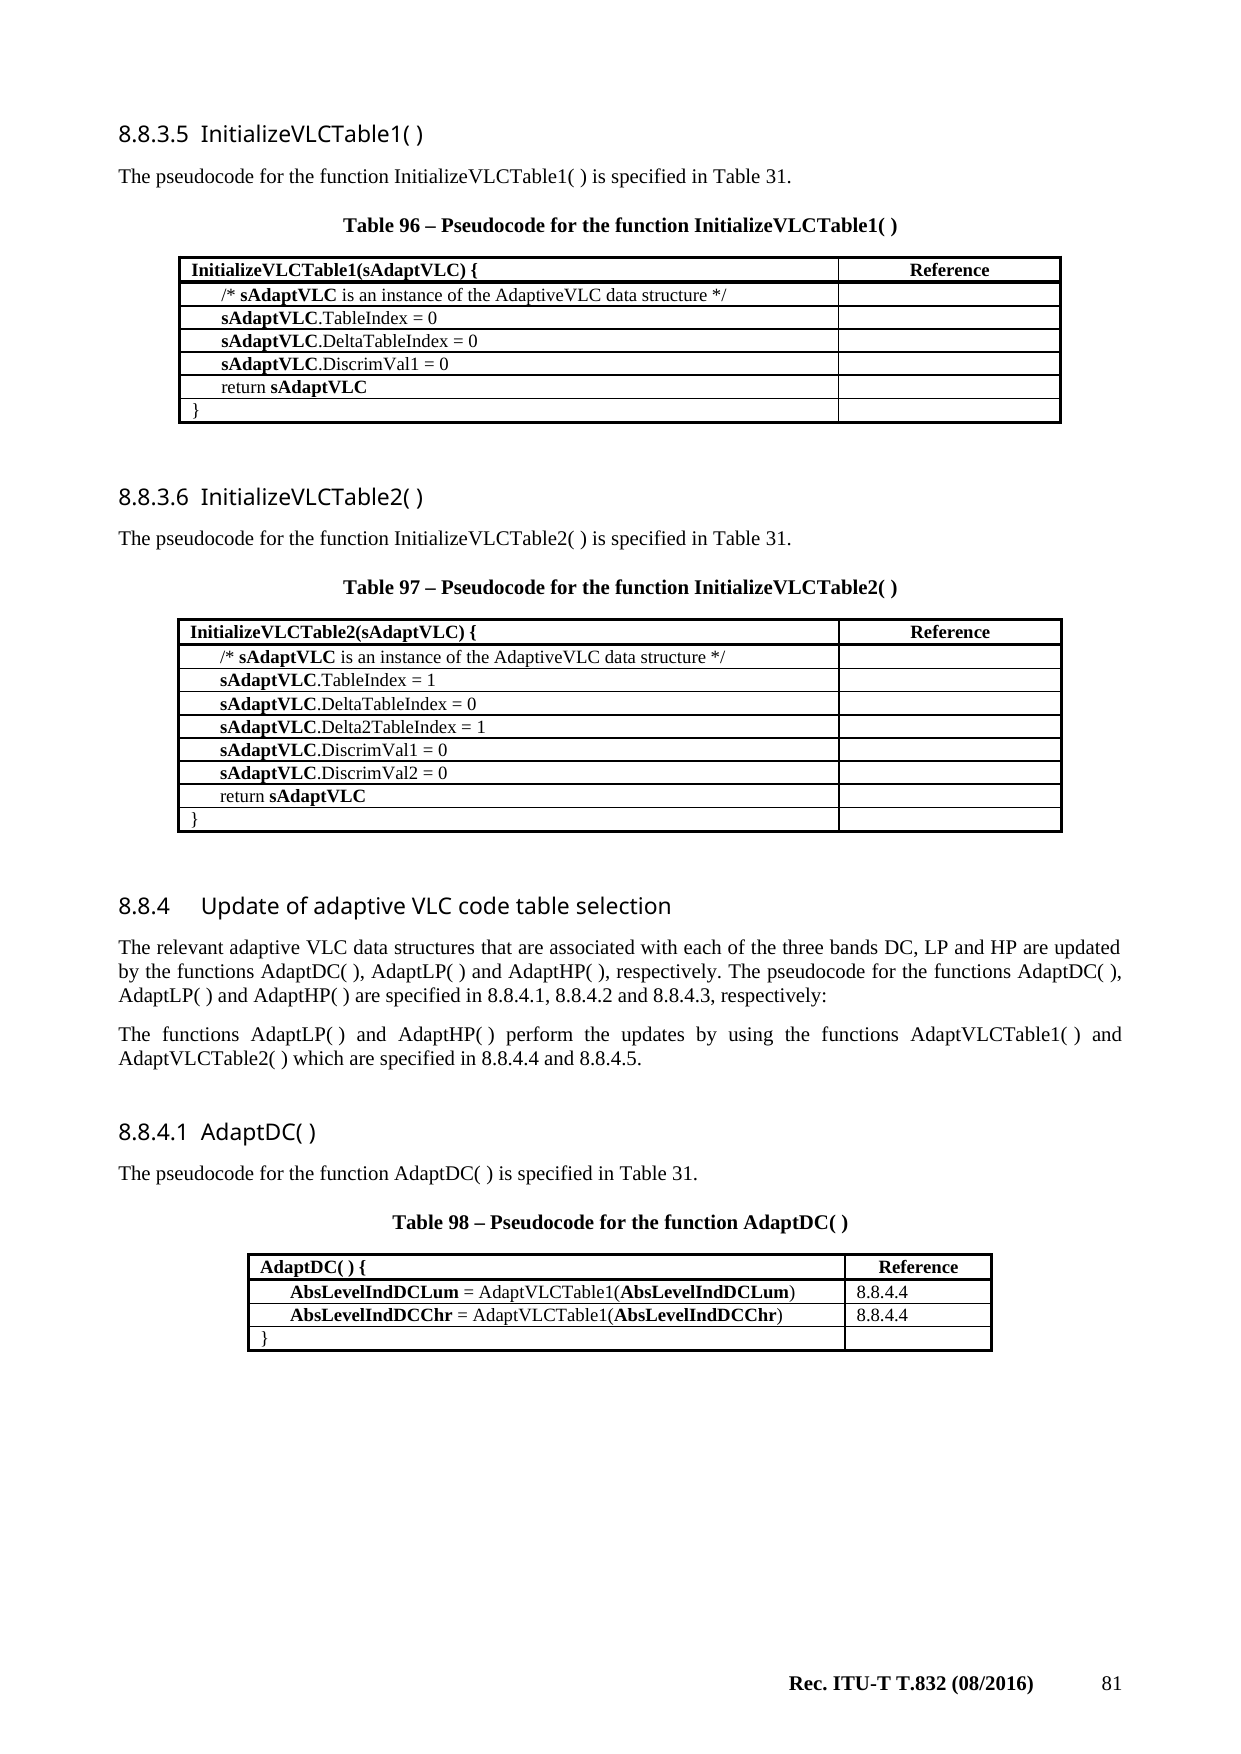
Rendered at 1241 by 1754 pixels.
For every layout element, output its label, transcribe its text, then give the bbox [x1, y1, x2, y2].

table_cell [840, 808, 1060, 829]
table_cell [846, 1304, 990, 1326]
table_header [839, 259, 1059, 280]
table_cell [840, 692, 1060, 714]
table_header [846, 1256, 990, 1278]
text The pseudocode for the function InitializeVLCTable1( ) is specified in Table 96. [118, 163, 1122, 188]
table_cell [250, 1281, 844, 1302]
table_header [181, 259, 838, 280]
text The functions AdaptLP( ) and AdaptHP( ) perform the updates by using the functions AdaptVLCTable1( ) and AdaptVLCTable2( ) which are specified in 8.8.4.4 and 8.8.4.5. [118, 1022, 1122, 1070]
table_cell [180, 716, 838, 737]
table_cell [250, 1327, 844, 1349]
title Table 98 – Pseudocode for the function AdaptDC( ) [118, 1210, 1122, 1234]
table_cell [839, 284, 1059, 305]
subtitle Update of adaptive VLC code table selection [118, 890, 1122, 921]
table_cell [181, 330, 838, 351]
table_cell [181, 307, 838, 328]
text The relevant adaptive VLC data structures that are associated with each of the three bands DC, LP and HP are updated by the functions AdaptDC( ), AdaptLP( ) and AdaptHP( ), respectively. The pseudocode for the functions AdaptDC( ), AdaptLP( ) and AdaptHP( ) are specified in 8.8.4.1, 8.8.4.2 and 8.8.4.3, respectively: [118, 935, 1122, 1007]
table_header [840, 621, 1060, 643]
title Table 97 – Pseudocode for the function InitializeVLCTable2( ) [118, 575, 1122, 599]
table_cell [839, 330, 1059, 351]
subtitle AdaptDC( ) [118, 1116, 1122, 1147]
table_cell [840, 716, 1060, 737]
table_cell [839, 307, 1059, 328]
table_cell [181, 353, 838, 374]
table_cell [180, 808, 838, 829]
title Table 96 – Pseudocode for the function InitializeVLCTable1( ) [118, 213, 1122, 237]
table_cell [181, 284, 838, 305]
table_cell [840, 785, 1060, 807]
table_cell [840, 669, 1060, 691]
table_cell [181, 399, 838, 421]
subtitle InitializeVLCTable2( ) [118, 481, 1122, 512]
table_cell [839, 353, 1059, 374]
text The pseudocode for the function InitializeVLCTable2( ) is specified in Table 97. [118, 526, 1122, 550]
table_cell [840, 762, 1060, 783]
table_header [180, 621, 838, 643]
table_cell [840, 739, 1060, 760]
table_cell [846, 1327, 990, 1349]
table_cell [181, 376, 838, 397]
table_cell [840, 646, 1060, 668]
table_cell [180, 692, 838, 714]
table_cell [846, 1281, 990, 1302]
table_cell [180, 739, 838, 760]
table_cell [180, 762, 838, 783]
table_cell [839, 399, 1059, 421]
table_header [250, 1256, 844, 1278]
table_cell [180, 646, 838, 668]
text The pseudocode for the function AdaptDC( ) is specified in Table 98. [118, 1161, 1122, 1185]
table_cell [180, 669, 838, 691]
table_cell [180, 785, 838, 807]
subtitle InitializeVLCTable1( ) [118, 118, 1122, 149]
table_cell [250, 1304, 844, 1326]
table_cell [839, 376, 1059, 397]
